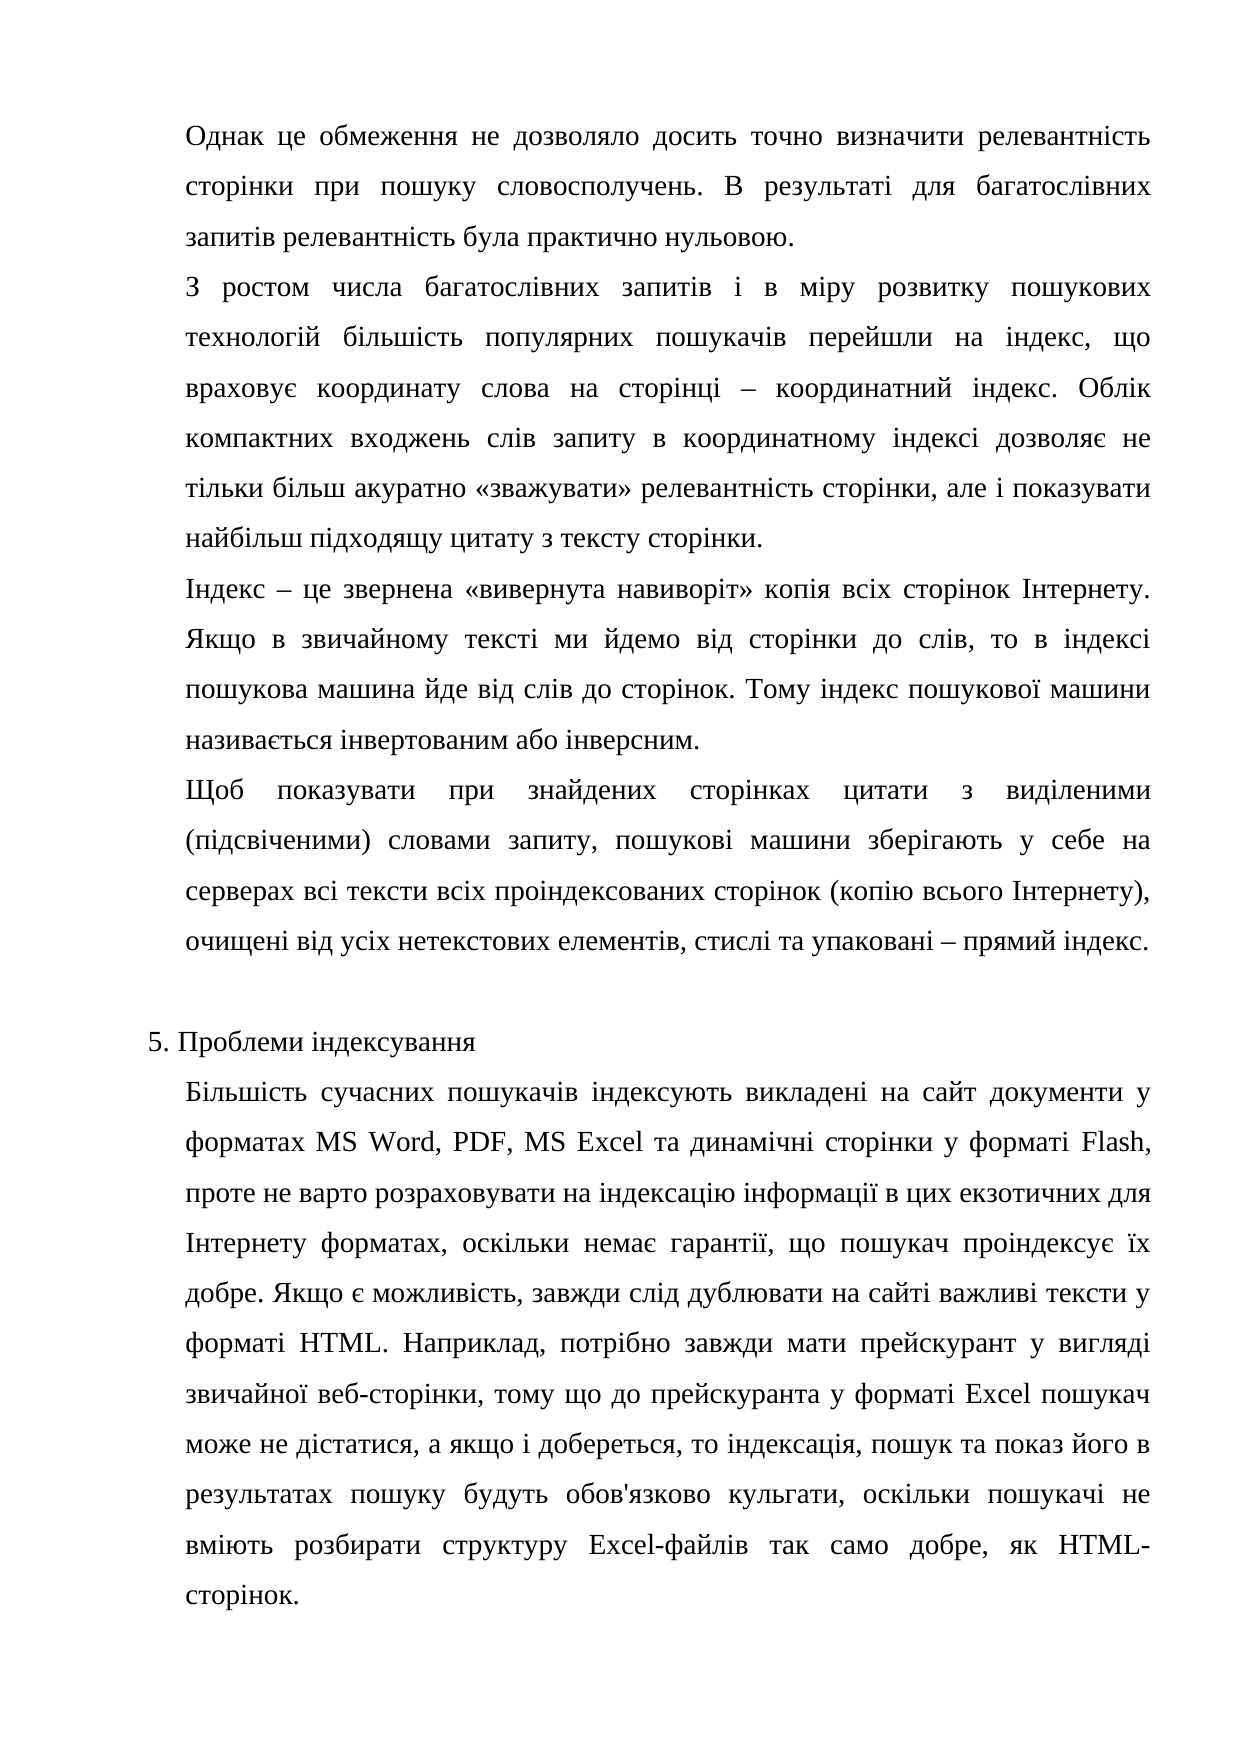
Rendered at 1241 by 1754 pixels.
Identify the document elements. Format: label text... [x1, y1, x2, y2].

list Індекс – це звернена «вивернута навиворіт» копія всіх сторінок Інтернету. Якщо в звичайному тексті ми йдемо від сторінки до слів, то в індексі пошукова машина йде від слів до сторінок. Тому індекс пошукової машини називається інвертованим або інверсним. [185, 571, 1152, 755]
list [185, 118, 1152, 252]
list Щоб показувати при знайдених сторінках цитати з виділеними (підсвіченими) словами запиту, пошукові машини зберігають у себе на серверах всі тексти всіх проіндексованих сторінок (копію всього Інтернету), очищені від усіх нетекстових елементів, стислі та упаковані – прямий індекс. [185, 772, 1152, 957]
list З ростом числа багатослівних запитів і в міру розвитку пошукових технологій більшість популярних пошукачів перейшли на індекс, що враховує координату слова на сторінці – координатний індекс. Облік компактних входжень слів запиту в координатному індексі дозволяє не тільки більш акуратно «зважувати» релевантність сторінки, але і показувати найбільш підходящу цитату з тексту сторінки. [185, 269, 1152, 554]
list Проблеми індексування [148, 1024, 1152, 1057]
list Більшість сучасних пошукачів індексують викладені на сайт документи у форматах MS Word, PDF, MS Excel та динамічні сторінки у форматі Flash, проте не варто розраховувати на індексацію інформації в цих екзотичних для Інтернету форматах, оскільки немає гарантії, що пошукач проіндексує їх добре. Якщо є можливість, завжди слід дублювати на сайті важливі тексти у форматі HTML. Наприклад, потрібно завжди мати прейскурант у вигляді звичайної веб-сторінки, тому що до прейскуранта у форматі Excel пошукач може не дістатися, а якщо і добереться, то індексація, пошук та показ його в результатах пошуку будуть обов'язково кульгати, оскільки пошукачі не вміють розбирати структуру Excel-файлів так само добре, як HTML-сторінок. [185, 1074, 1152, 1611]
